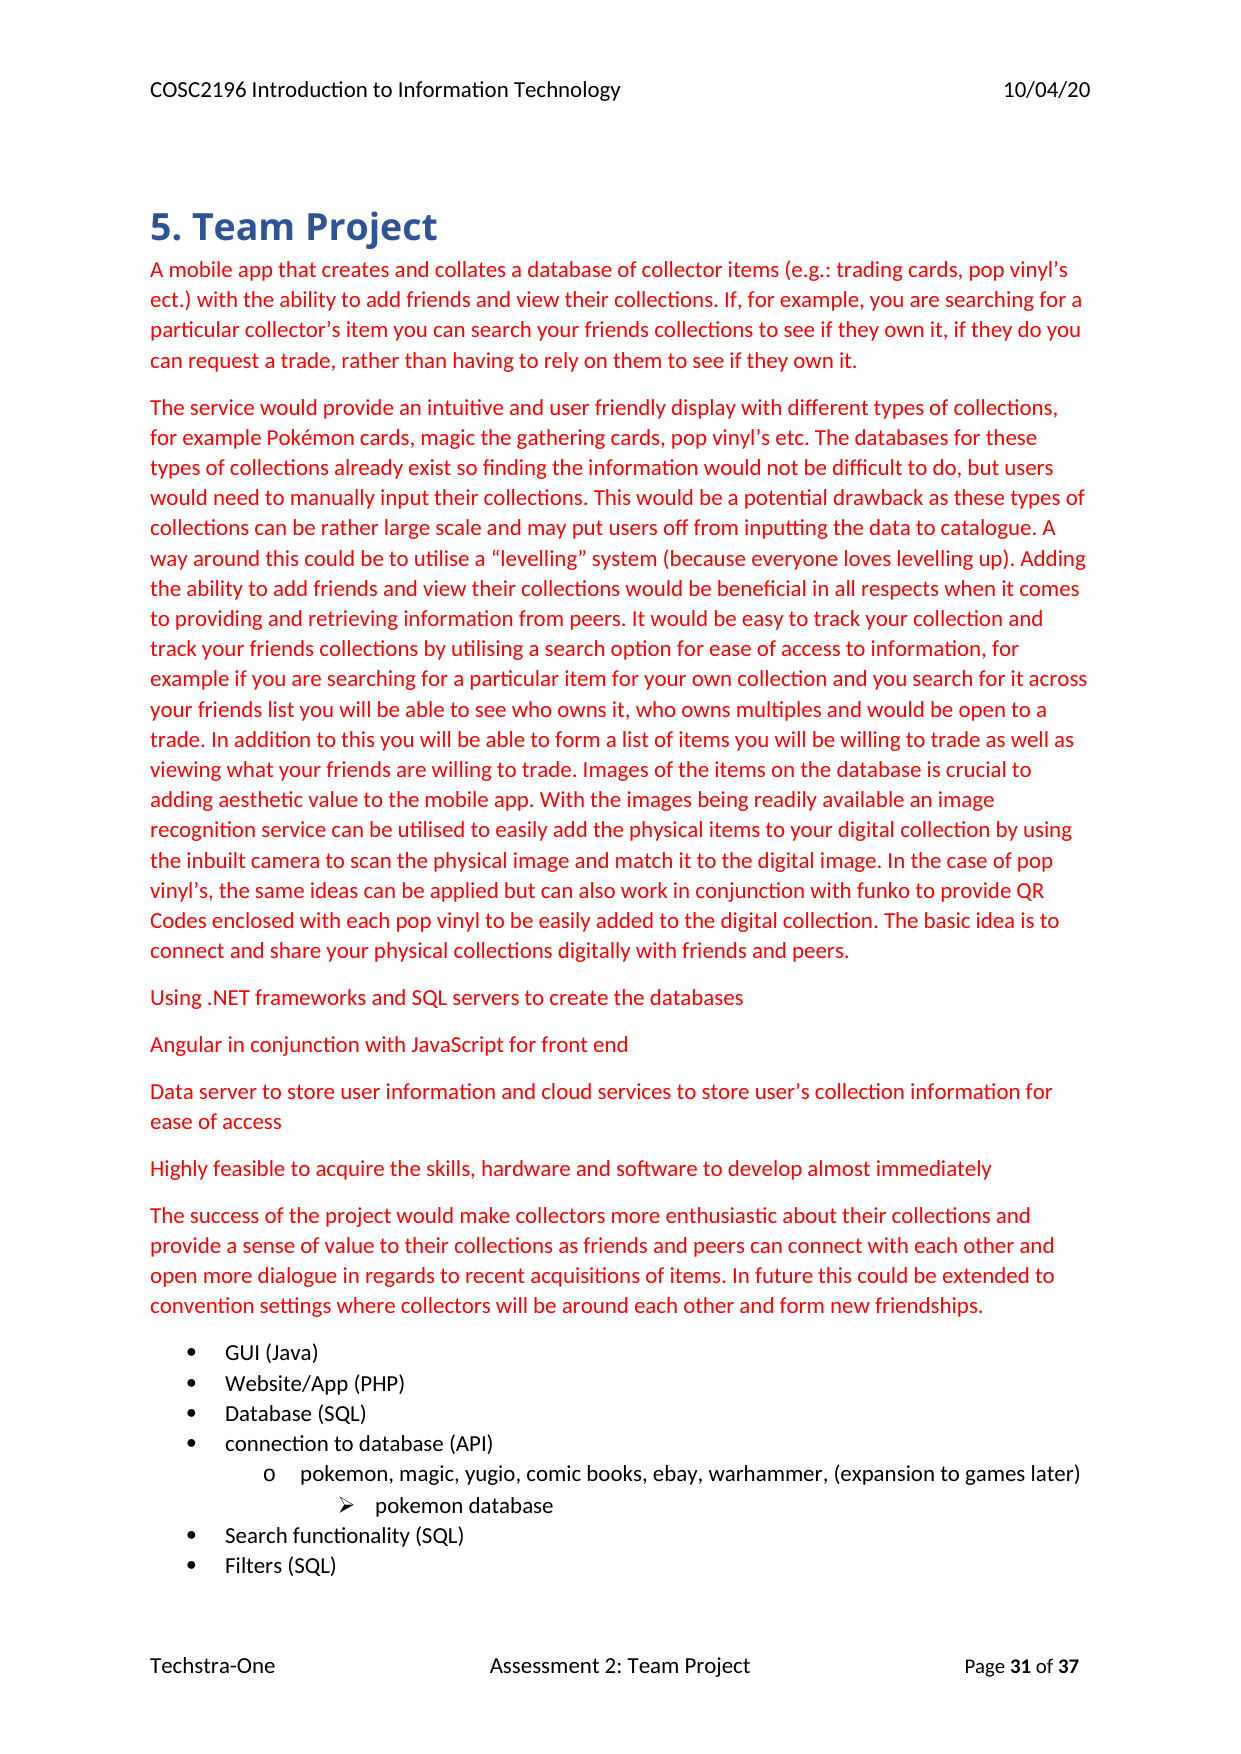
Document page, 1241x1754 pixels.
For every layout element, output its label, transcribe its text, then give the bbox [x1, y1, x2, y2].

text The success of the project would make collectors more enthusiastic about their collections and provide a sense of value to their collections as friends and peers can connect with each other and open more dialogue in regards to recent acquisitions of items. In future this could be extended to convention settings where collectors will be around each other and form new friendships. [150, 1201, 1090, 1319]
text Data server to store user information and cloud services to store user’s collection information for ease of access [150, 1077, 1090, 1135]
text Angular in conjunction with JavaScript for front end [150, 1030, 1090, 1058]
text A mobile app that creates and collates a database of collector items (e.g.: trading cards, pop vinyl’s ect.) with the ability to add friends and view their collections. If, for example, you are searching for a particular collector’s item you can search your friends collections to see if they own it, if they do you can request a trade, rather than having to rely on them to see if they own it. [150, 255, 1090, 374]
list pokemon, magic, yugio, comic books, ebay, warhammer, (expansion to games later) [262, 1459, 1090, 1488]
list pokemon database [337, 1491, 1090, 1519]
list Database (SQL) [187, 1399, 1090, 1427]
subtitle 5. Team Project [150, 200, 1090, 251]
list Search functionality (SQL) [187, 1521, 1090, 1549]
list Website/App (PHP) [187, 1369, 1090, 1397]
list Filters (SQL) [187, 1551, 1090, 1579]
text Highly feasible to acquire the skills, hardware and software to develop almost immediately [150, 1154, 1090, 1182]
text Using .NET frameworks and SQL servers to create the databases [150, 983, 1090, 1011]
list connection to database (API) [187, 1429, 1090, 1457]
text The service would provide an intuitive and user friendly display with different types of collections, for example Pokémon cards, magic the gathering cards, pop vinyl’s etc. The databases for these types of collections already exist so finding the information would not be difficult to do, but users would need to manually input their collections. This would be a potential drawback as these types of collections can be rather large scale and may put users off from inputting the data to catalogue. A way around this could be to utilise a “levelling” system (because everyone loves levelling up). Adding the ability to add friends and view their collections would be beneficial in all respects when it comes to providing and retrieving information from peers. It would be easy to track your collection and track your friends collections by utilising a search option for ease of access to information, for example if you are searching for a particular item for your own collection and you search for it across your friends list you will be able to see who owns it, who owns multiples and would be open to a trade. In addition to this you will be able to form a list of items you will be willing to trade as well as viewing what your friends are willing to trade. Images of the items on the database is crucial to adding aesthetic value to the mobile app. With the images being readily available an image recognition service can be utilised to easily add the physical items to your digital collection by using the inbuilt camera to scan the physical image and match it to the digital image. In the case of pop vinyl’s, the same ideas can be applied but can also work in conjunction with funko to provide QR Codes enclosed with each pop vinyl to be easily added to the digital collection. The basic idea is to connect and share your physical collections digitally with friends and peers. [150, 393, 1090, 964]
list GUI (Java) [187, 1338, 1090, 1366]
